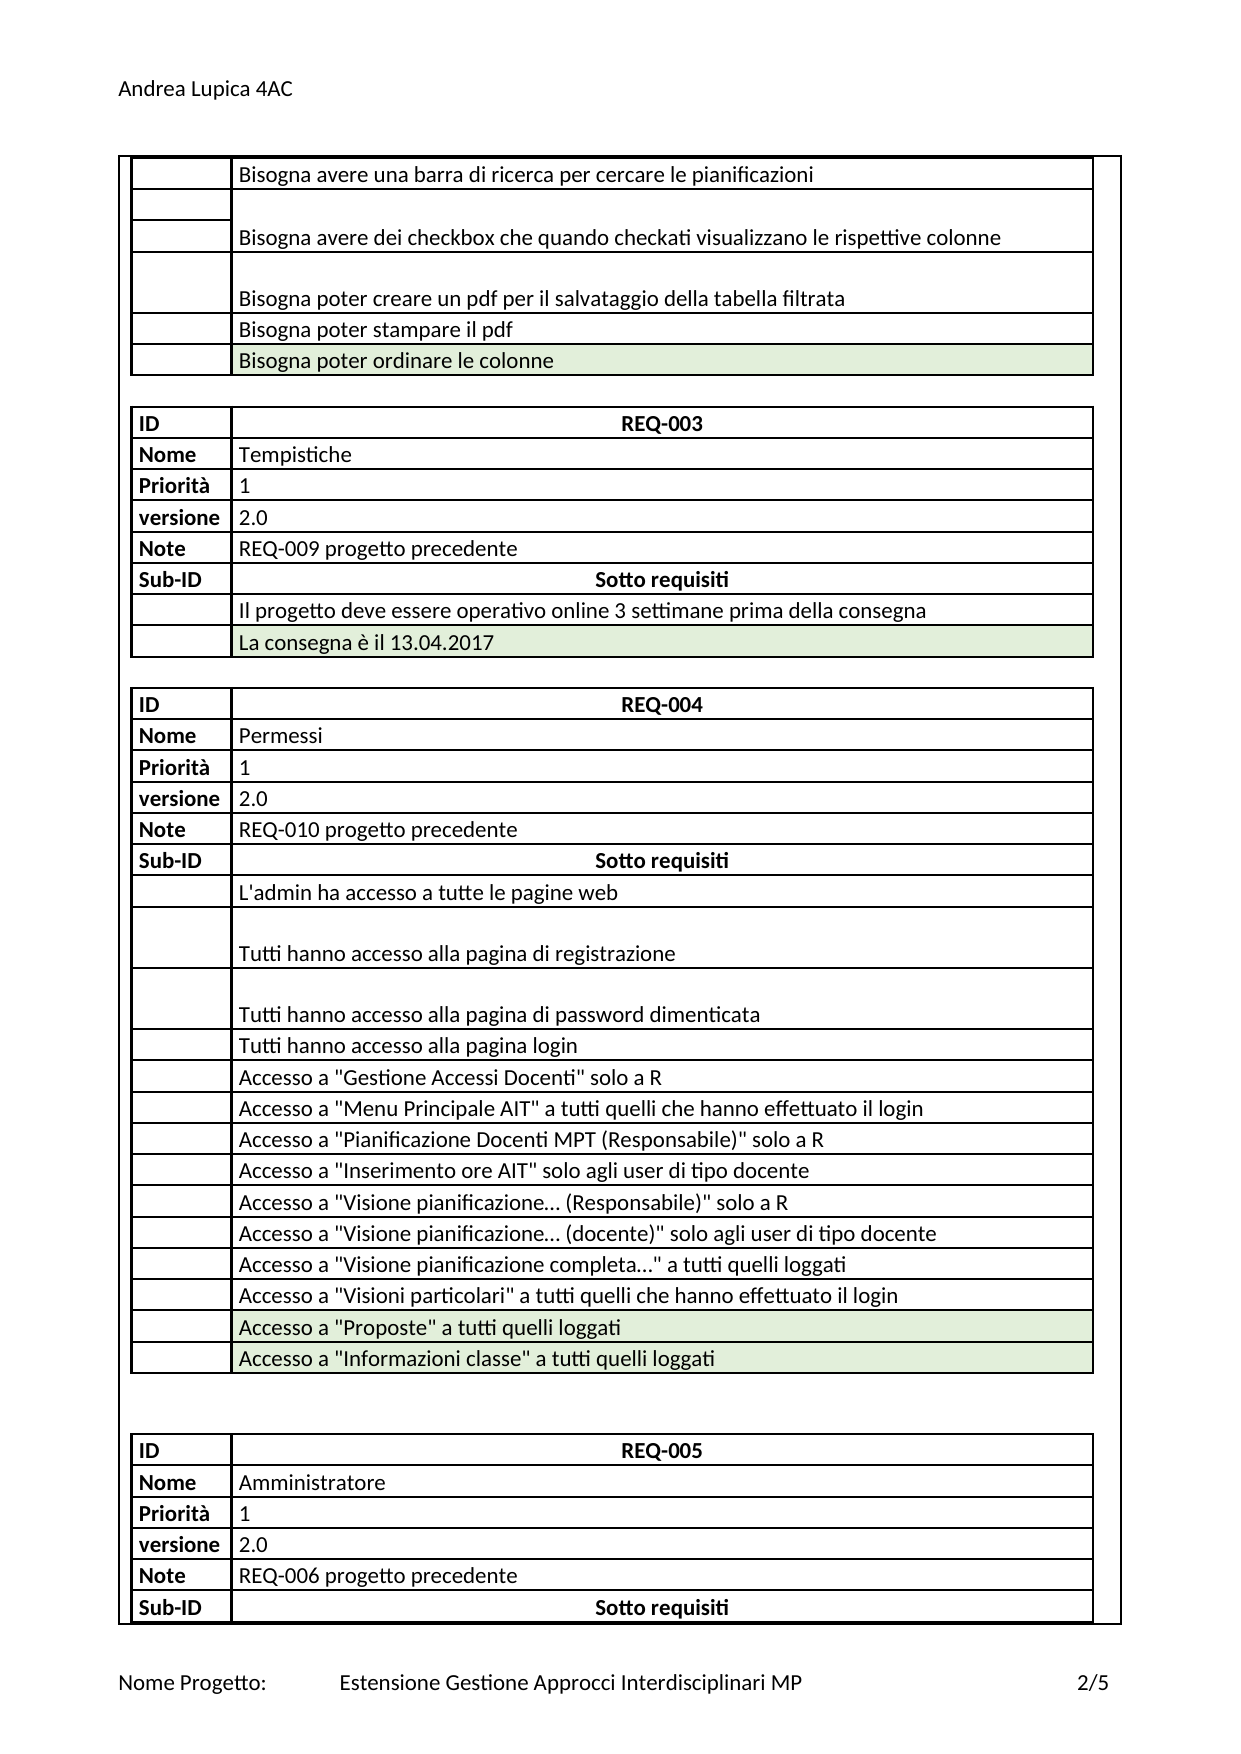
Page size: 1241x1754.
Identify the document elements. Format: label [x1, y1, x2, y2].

table_cell [120, 157, 1120, 1623]
